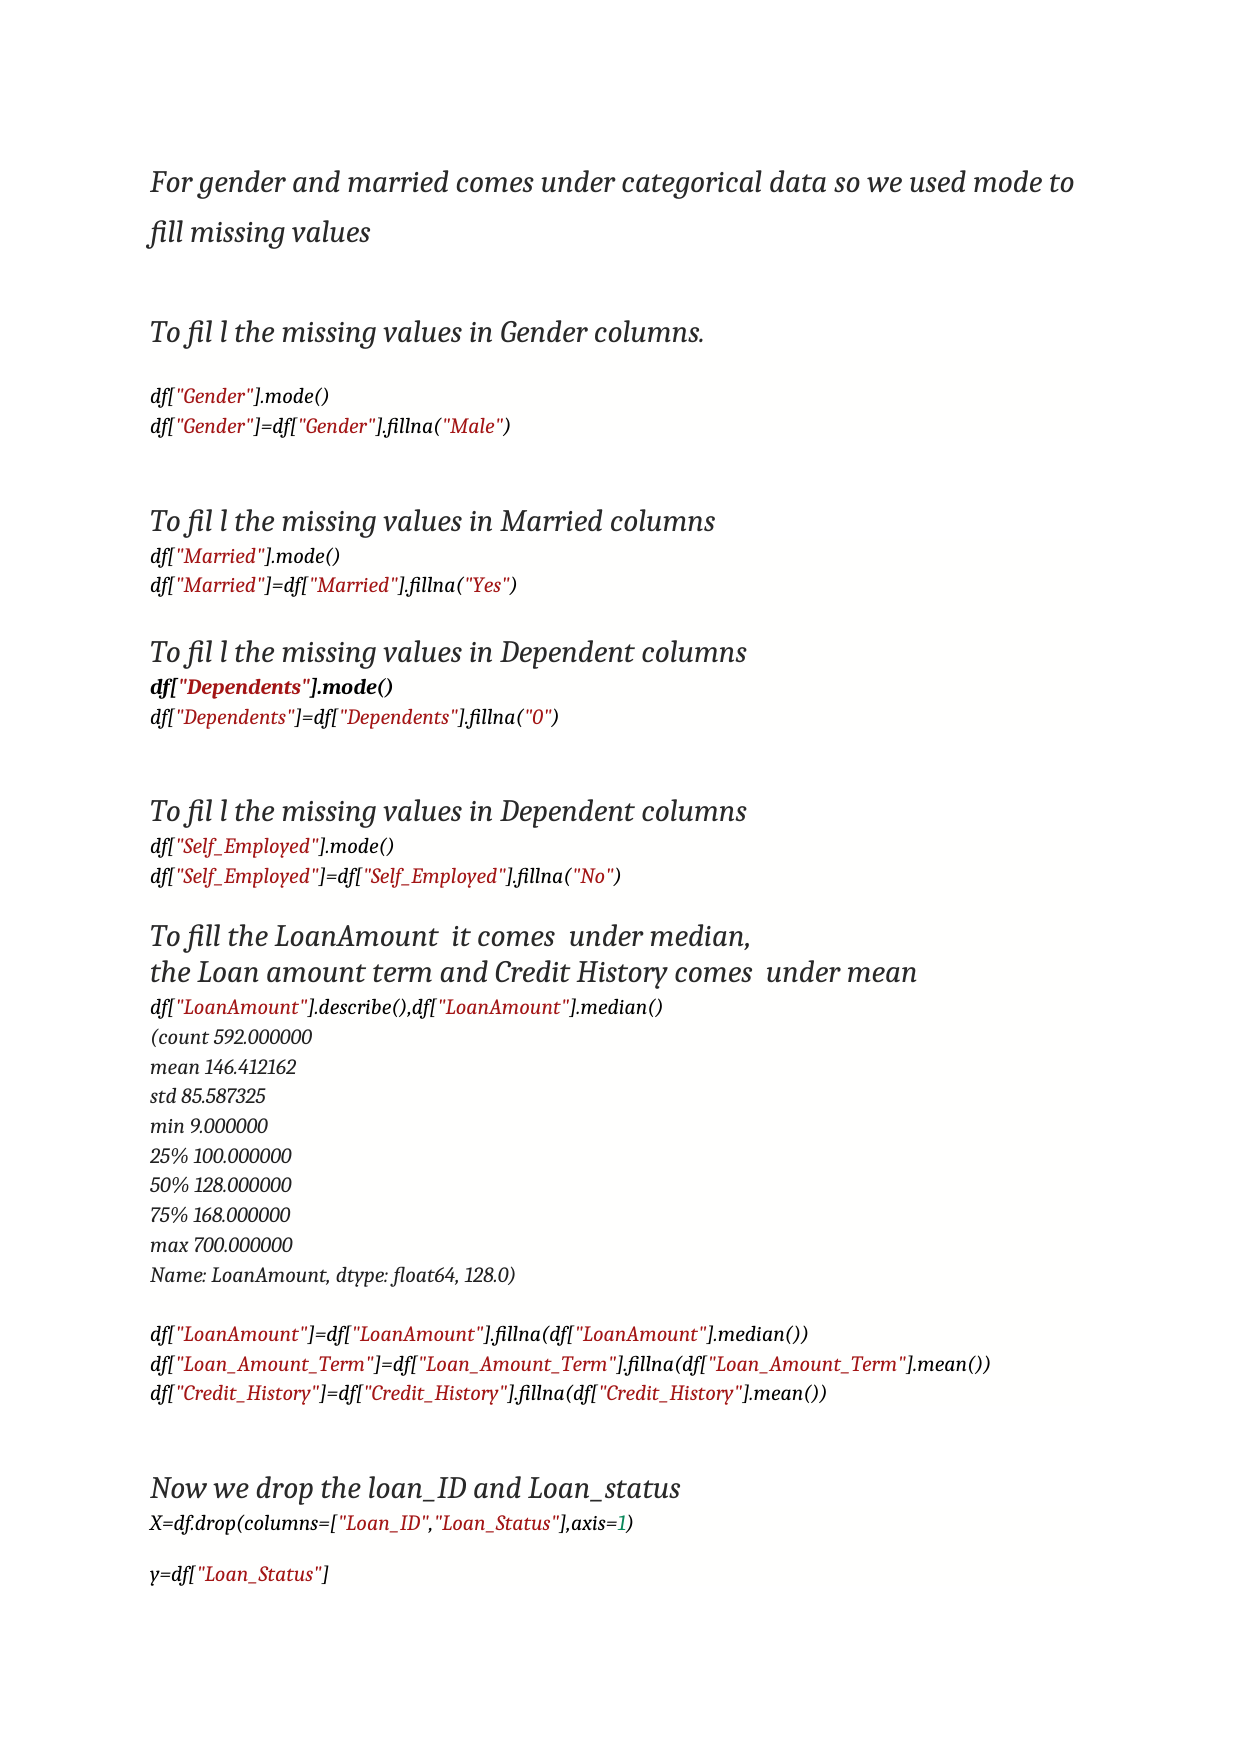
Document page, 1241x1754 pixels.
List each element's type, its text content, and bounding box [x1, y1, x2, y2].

text df["Self_Employed"]=df["Self_Employed"].fillna("No") [150, 859, 1090, 889]
text y=df["Loan_Status"] [150, 1557, 1090, 1586]
text To fil l the missing values in Dependent columns [150, 780, 1090, 830]
text df["Married"].mode() [150, 539, 1090, 569]
text To fil l the missing values in Dependent columns [150, 634, 1090, 670]
text 50% 128.000000 [150, 1169, 1090, 1198]
text To fil l the missing values in Gender columns. [150, 300, 1090, 350]
text mean 146.412162 [150, 1050, 1090, 1080]
text df["LoanAmount"]=df["LoanAmount"].fillna(df["LoanAmount"].median()) [150, 1317, 1090, 1347]
text df["Dependents"]=df["Dependents"].fillna("0") [150, 700, 1090, 730]
text df["Dependents"].mode() [150, 670, 1090, 700]
text 25% 100.000000 [150, 1139, 1090, 1169]
text To fill the LoanAmount it comes under median, [150, 919, 1090, 955]
text the Loan amount term and Credit History comes under mean [150, 955, 1090, 991]
text (count 592.000000 [150, 1020, 1090, 1050]
text min 9.000000 [150, 1109, 1090, 1139]
text df["Married"]=df["Married"].fillna("Yes") [150, 569, 1090, 598]
text df["Loan_Amount_Term"]=df["Loan_Amount_Term"].fillna(df["Loan_Amount_Term"].mean()) [150, 1347, 1090, 1377]
text std 85.587325 [150, 1080, 1090, 1109]
text To fil l the missing values in Married columns [150, 489, 1090, 539]
text df["LoanAmount"].describe(),df["LoanAmount"].median() [150, 991, 1090, 1020]
text 75% 168.000000 [150, 1198, 1090, 1228]
text max 700.000000 [150, 1228, 1090, 1258]
text df["Self_Employed"].mode() [150, 830, 1090, 859]
text X=df.drop(columns=["Loan_ID","Loan_Status"],axis=1) [150, 1506, 1090, 1536]
text For gender and married comes under categorical data so we used mode to fill missing values [150, 150, 1090, 250]
text df["Gender"].mode() [150, 380, 1090, 409]
text Now we drop the loan_ID and Loan_status [150, 1456, 1090, 1506]
text df["Gender"]=df["Gender"].fillna("Male") [150, 409, 1090, 439]
text Name: LoanAmount, dtype: float64, 128.0) [150, 1258, 1090, 1287]
text df["Credit_History"]=df["Credit_History"].fillna(df["Credit_History"].mean()) [150, 1377, 1090, 1406]
